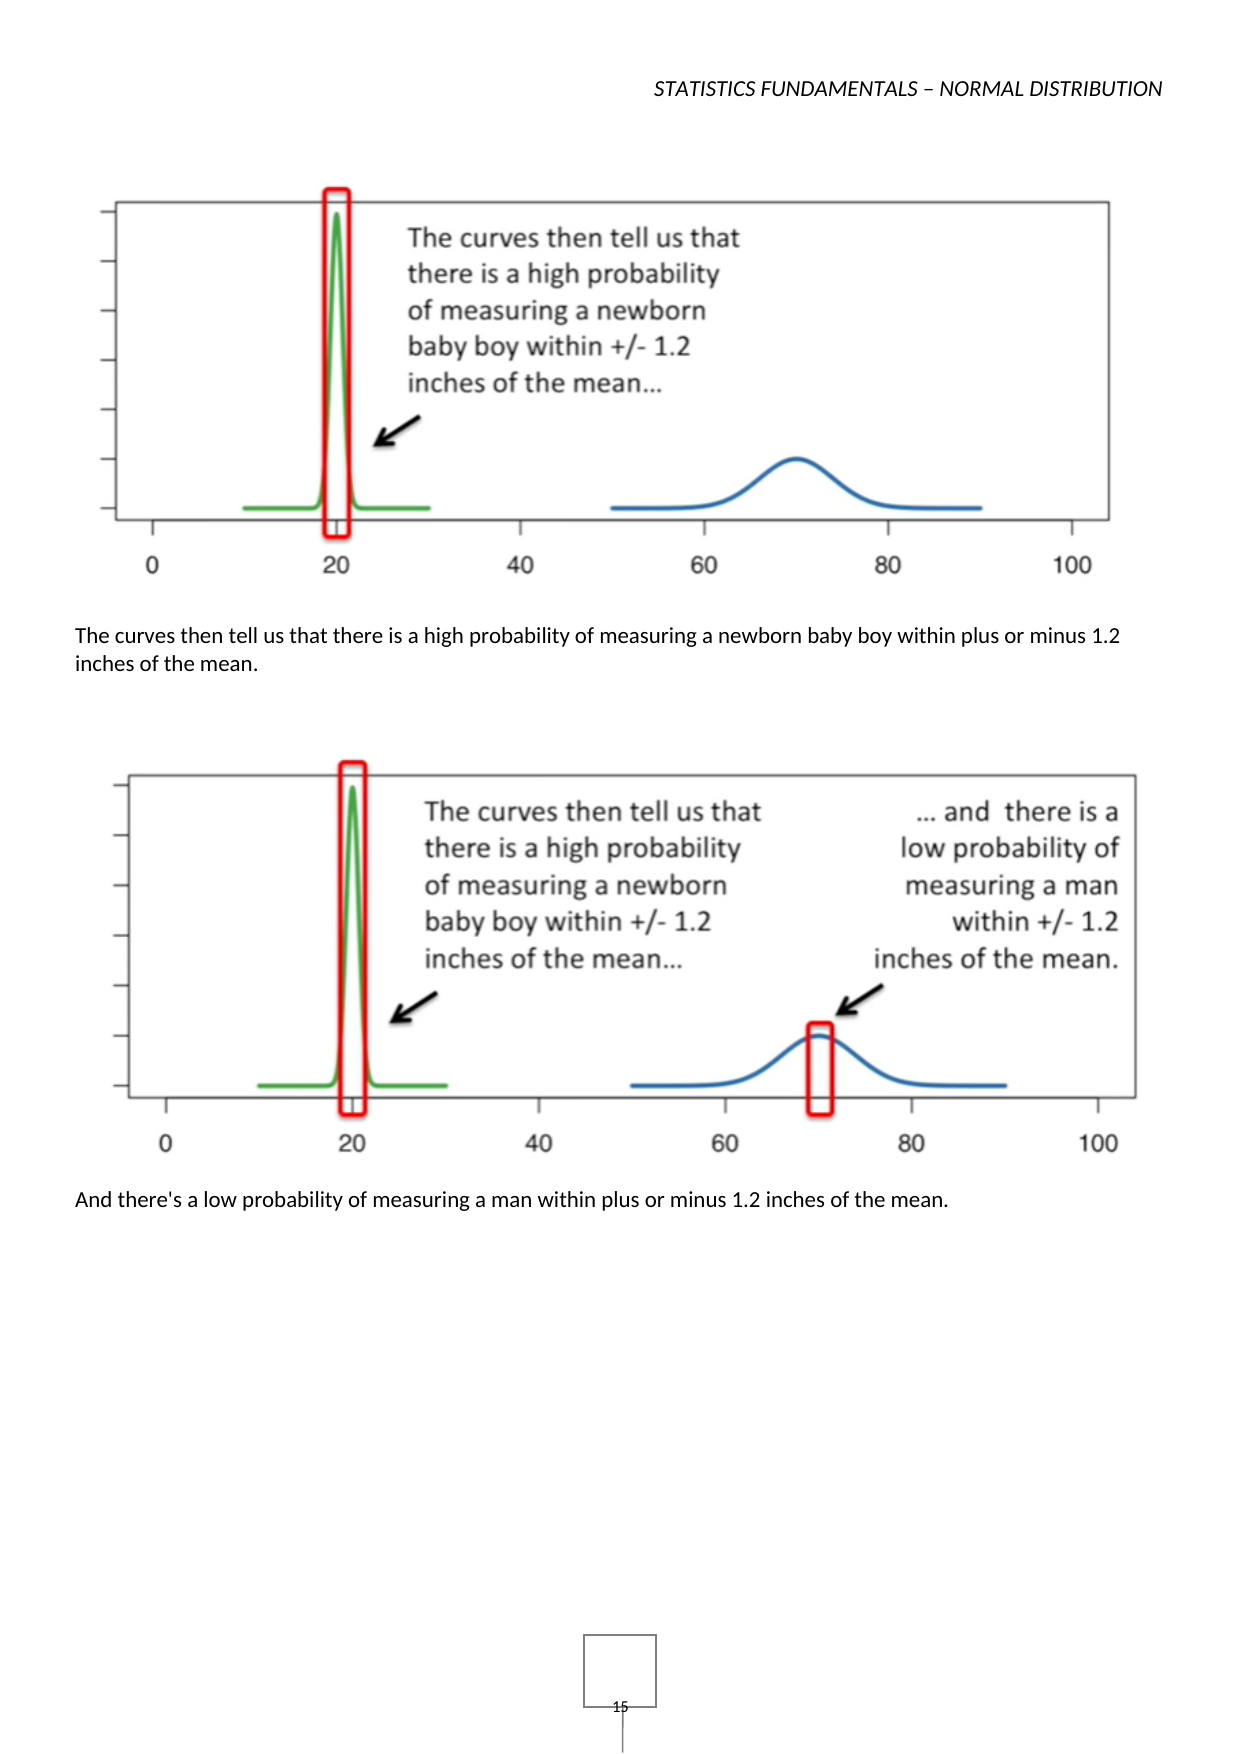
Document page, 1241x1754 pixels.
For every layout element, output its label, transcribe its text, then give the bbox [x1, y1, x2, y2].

picture [75, 129, 1166, 621]
text The curves then tell us that there is a high probability of measuring a newborn baby boy within plus or minus 1.2 inches of the mean. [75, 621, 1165, 677]
picture [75, 705, 1166, 1185]
text And there's a low probability of measuring a man within plus or minus 1.2 inches of the mean. [75, 1185, 1165, 1213]
